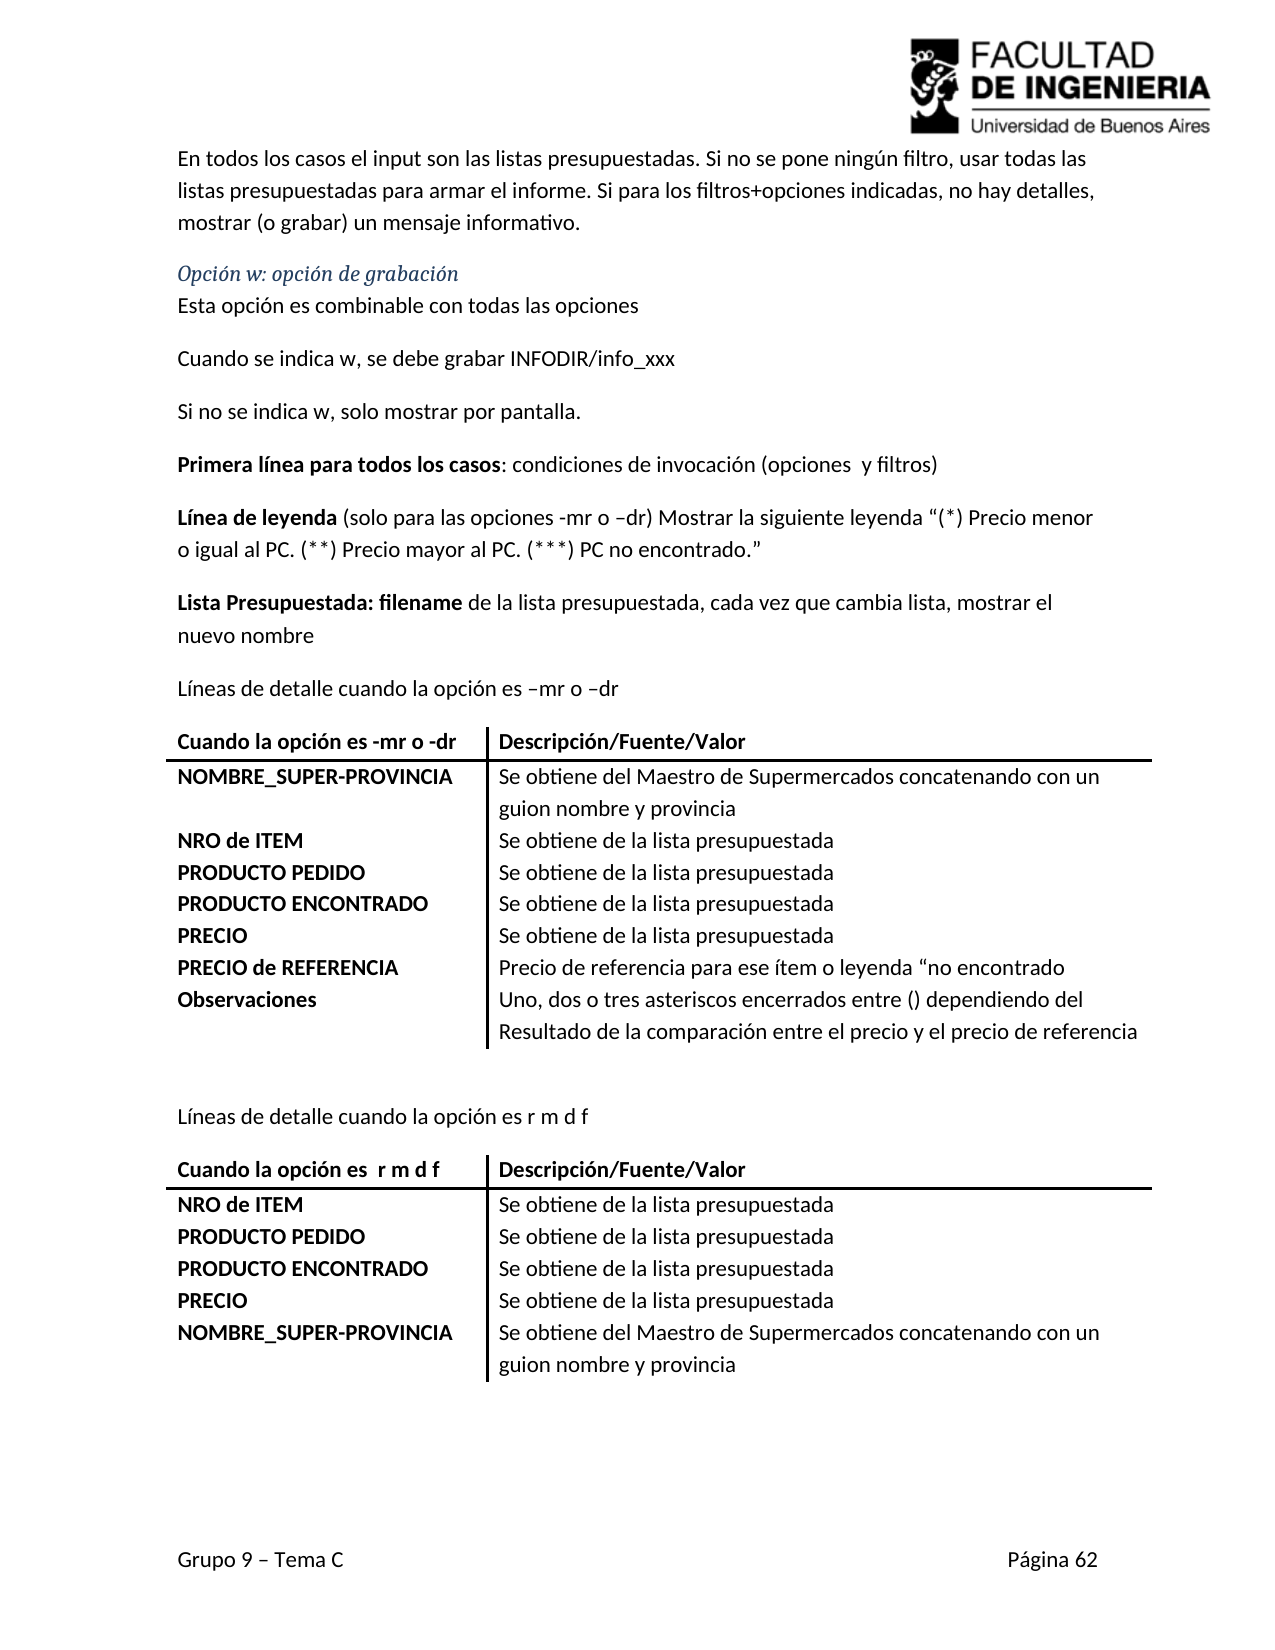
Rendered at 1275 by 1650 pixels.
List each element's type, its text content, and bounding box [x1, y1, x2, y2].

table_cell Se obtiene de la lista presupuestada [489, 1222, 1152, 1254]
table_cell Se obtiene de la lista presupuestada [489, 921, 1152, 953]
text Líneas de detalle cuando la opción es –mr o –dr [177, 674, 1098, 702]
table_cell NOMBRE_SUPER-PROVINCIA [166, 1318, 486, 1382]
text Esta opción es combinable con todas las opciones [177, 291, 1098, 319]
text Líneas de detalle cuando la opción es r m d f [177, 1102, 1098, 1130]
table_cell NRO de ITEM [166, 1190, 486, 1222]
table_cell Se obtiene de la lista presupuestada [489, 826, 1152, 858]
subtitle Opción w: opción de grabación [177, 261, 1098, 287]
table_cell Se obtiene de la lista presupuestada [489, 1254, 1152, 1286]
text En todos los casos el input son las listas presupuestadas. Si no se pone ningún filtro, usar todas las listas presupuestadas para armar el informe. Si para los filtros+opciones indicadas, no hay detalles, mostrar (o grabar) un mensaje informativo. [177, 144, 1098, 236]
table_cell Observaciones [166, 985, 486, 1049]
table_header Cuando la opción es r m d f [166, 1155, 486, 1187]
table_cell PRODUCTO ENCONTRADO [166, 890, 486, 921]
text Cuando se indica w, se debe grabar INFODIR/info_xxx [177, 344, 1098, 372]
table_header Descripción/Fuente/Valor [489, 727, 1152, 759]
text Lista Presupuestada: filename de la lista presupuestada, cada vez que cambia lista, mostrar el nuevo nombre [177, 588, 1098, 649]
text Si no se indica w, solo mostrar por pantalla. [177, 397, 1098, 425]
table_cell PRECIO [166, 1286, 486, 1318]
table_cell PRODUCTO PEDIDO [166, 1222, 486, 1254]
table_cell PRECIO de REFERENCIA [166, 953, 486, 985]
table_cell NRO de ITEM [166, 826, 486, 858]
table_cell Uno, dos o tres asteriscos encerrados entre () dependiendo del Resultado de la comparación entre el precio y el precio de referencia [489, 985, 1152, 1049]
table_cell Se obtiene de la lista presupuestada [489, 890, 1152, 921]
table_cell PRECIO [166, 921, 486, 953]
table_cell Se obtiene del Maestro de Supermercados concatenando con un guion nombre y provincia [489, 1318, 1152, 1382]
table_cell Se obtiene de la lista presupuestada [489, 1190, 1152, 1222]
text Primera línea para todos los casos: condiciones de invocación (opciones y filtros) [177, 450, 1098, 478]
table_header Descripción/Fuente/Valor [489, 1155, 1152, 1187]
table_cell Se obtiene de la lista presupuestada [489, 1286, 1152, 1318]
table_cell PRODUCTO PEDIDO [166, 858, 486, 889]
table_header Cuando la opción es -mr o -dr [166, 727, 486, 759]
table_cell PRODUCTO ENCONTRADO [166, 1254, 486, 1286]
text Línea de leyenda (solo para las opciones -mr o –dr) Mostrar la siguiente leyenda “(*) Precio menor o igual al PC. (**) Precio mayor al PC. (***) PC no encontrado.” [177, 503, 1098, 563]
table_cell Se obtiene del Maestro de Supermercados concatenando con un guion nombre y provincia [489, 762, 1152, 826]
table_cell Se obtiene de la lista presupuestada [489, 858, 1152, 889]
table_cell NOMBRE_SUPER-PROVINCIA [166, 762, 486, 826]
table_cell Precio de referencia para ese ítem o leyenda “no encontrado [489, 953, 1152, 985]
picture [906, 35, 1216, 138]
